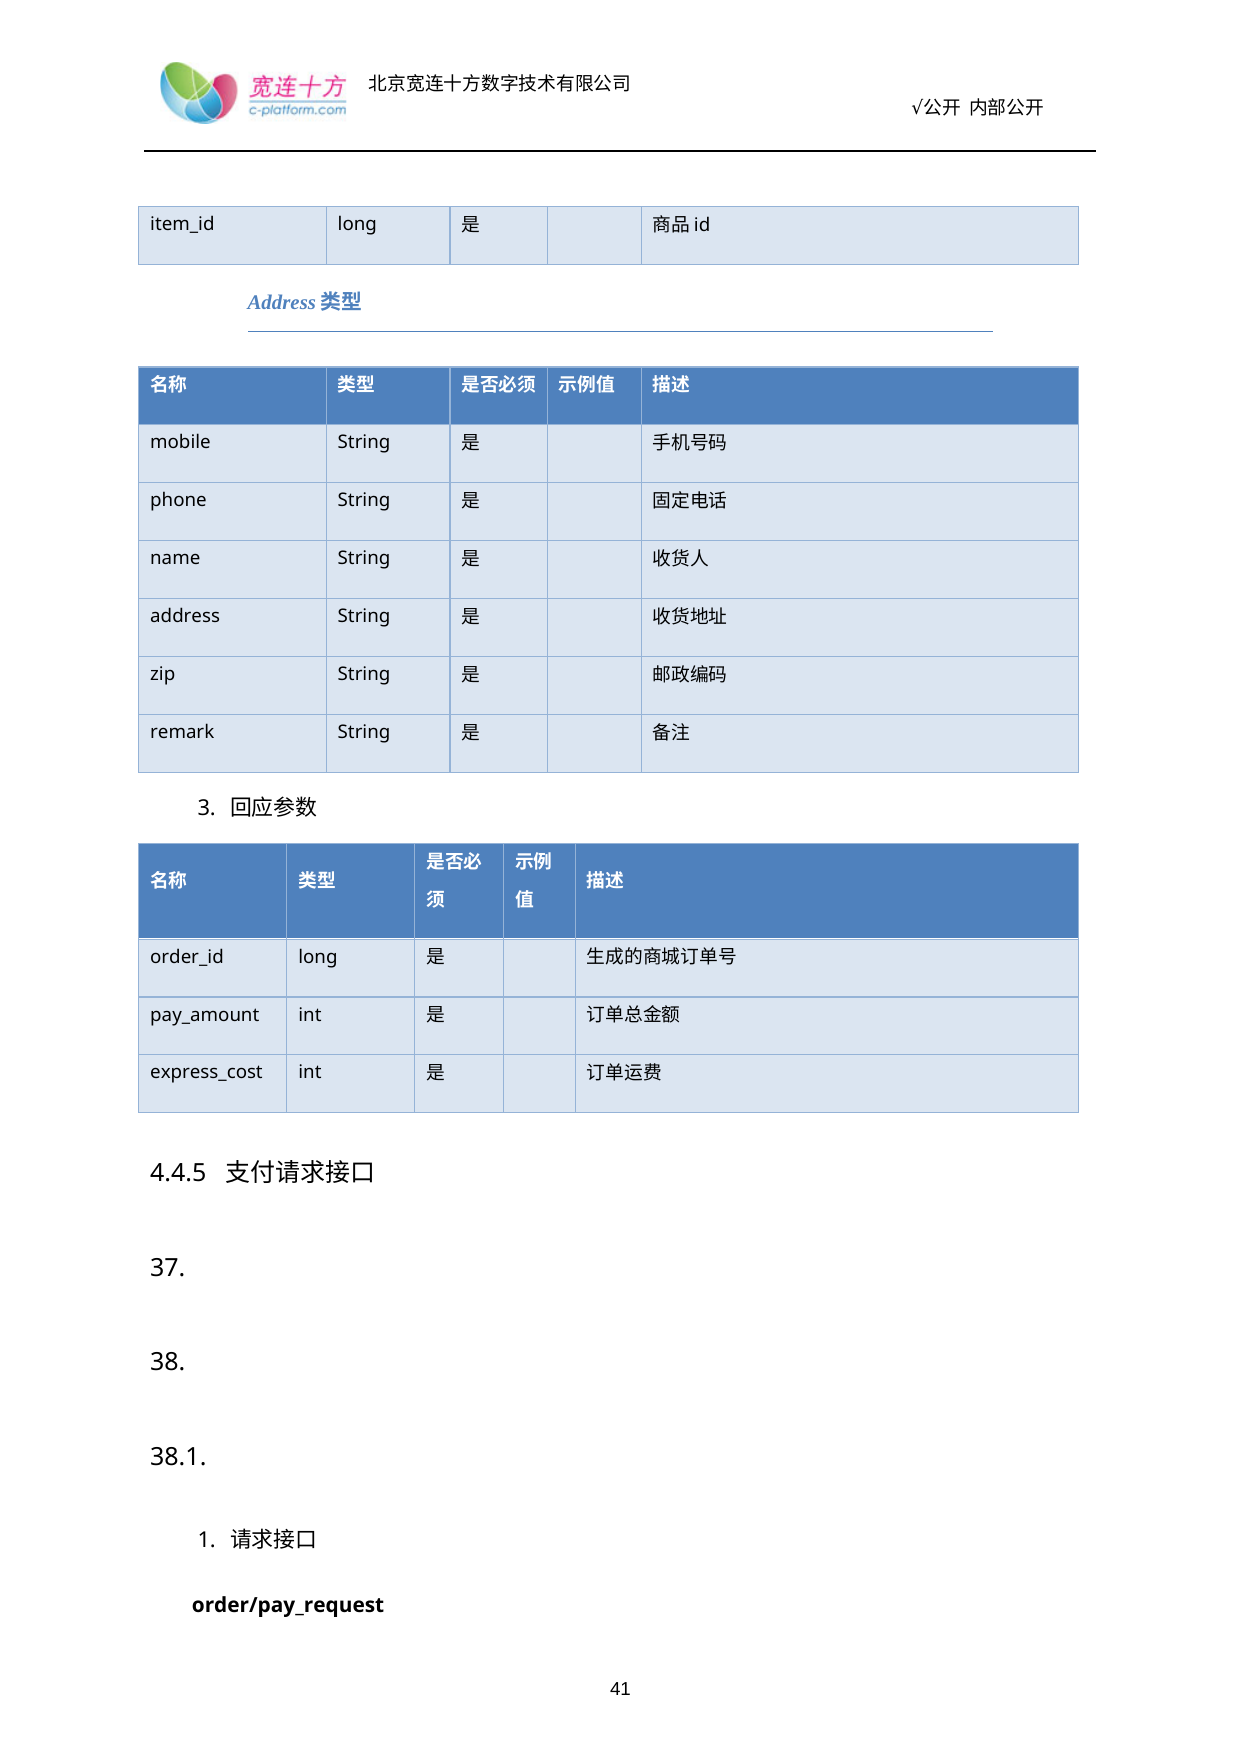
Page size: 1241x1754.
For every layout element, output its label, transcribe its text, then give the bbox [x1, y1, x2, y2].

table_cell [548, 483, 641, 540]
table_header 名称 [139, 368, 326, 424]
table_cell item_id [139, 207, 326, 264]
table_header 类型 [327, 368, 449, 424]
table_cell 订单运费 [576, 1055, 1078, 1112]
table_cell 固定电话 [642, 483, 1078, 540]
table_cell String [327, 541, 449, 598]
table_cell String [327, 657, 449, 714]
table_cell pay_amount [139, 998, 286, 1054]
table_cell [504, 940, 575, 996]
table_cell 是 [451, 599, 547, 656]
table_cell [548, 541, 641, 598]
text Address类型 [247, 286, 993, 332]
table_cell 是 [415, 1055, 503, 1112]
table_header 是否必须 [415, 844, 503, 938]
table_header 是否必须 [451, 368, 547, 424]
table_cell int [287, 998, 414, 1054]
table_cell 是 [415, 998, 503, 1054]
table_cell [504, 998, 575, 1054]
text order/pay_request [150, 1588, 1040, 1620]
table_cell 商品id [642, 207, 1078, 264]
table_cell [548, 715, 641, 772]
table_cell order_id [139, 940, 286, 996]
table_cell 手机号码 [642, 425, 1078, 482]
table_cell 生成的商城订单号 [576, 940, 1078, 996]
subtitle 回应参数 [197, 789, 1090, 822]
table_header 类型 [287, 844, 414, 938]
table_cell 邮政编码 [642, 657, 1078, 714]
table_cell mobile [139, 425, 326, 482]
table_cell [548, 657, 641, 714]
table_cell 是 [451, 715, 547, 772]
table_header 名称 [139, 844, 286, 938]
table_cell long [327, 207, 449, 264]
table_cell 是 [451, 483, 547, 540]
table_cell String [327, 715, 449, 772]
table_cell 是 [451, 207, 547, 264]
subtitle 请求接口 [197, 1521, 1090, 1554]
table_cell express_cost [139, 1055, 286, 1112]
table_cell name [139, 541, 326, 598]
table_cell [548, 207, 641, 264]
picture [160, 62, 347, 124]
table_cell 收货人 [642, 541, 1078, 598]
table_header 示例值 [548, 368, 641, 424]
table_cell String [327, 483, 449, 540]
table_cell String [327, 425, 449, 482]
table_cell 订单总金额 [576, 998, 1078, 1054]
table_cell phone [139, 483, 326, 540]
table_cell 是 [415, 940, 503, 996]
table_cell 收货地址 [642, 599, 1078, 656]
table_cell long [287, 940, 414, 996]
table_cell [504, 1055, 575, 1112]
table_cell 备注 [642, 715, 1078, 772]
table_cell 是 [451, 425, 547, 482]
table_cell 是 [451, 541, 547, 598]
subtitle 支付请求接口 [150, 1138, 1090, 1203]
table_cell remark [139, 715, 326, 772]
table_header 示例值 [504, 844, 575, 938]
table_header 描述 [576, 844, 1078, 938]
table_cell int [287, 1055, 414, 1112]
table_cell 是 [451, 657, 547, 714]
table_cell [548, 599, 641, 656]
table_header 描述 [642, 368, 1078, 424]
table_cell [548, 425, 641, 482]
table_cell String [327, 599, 449, 656]
table_cell address [139, 599, 326, 656]
table_cell zip [139, 657, 326, 714]
